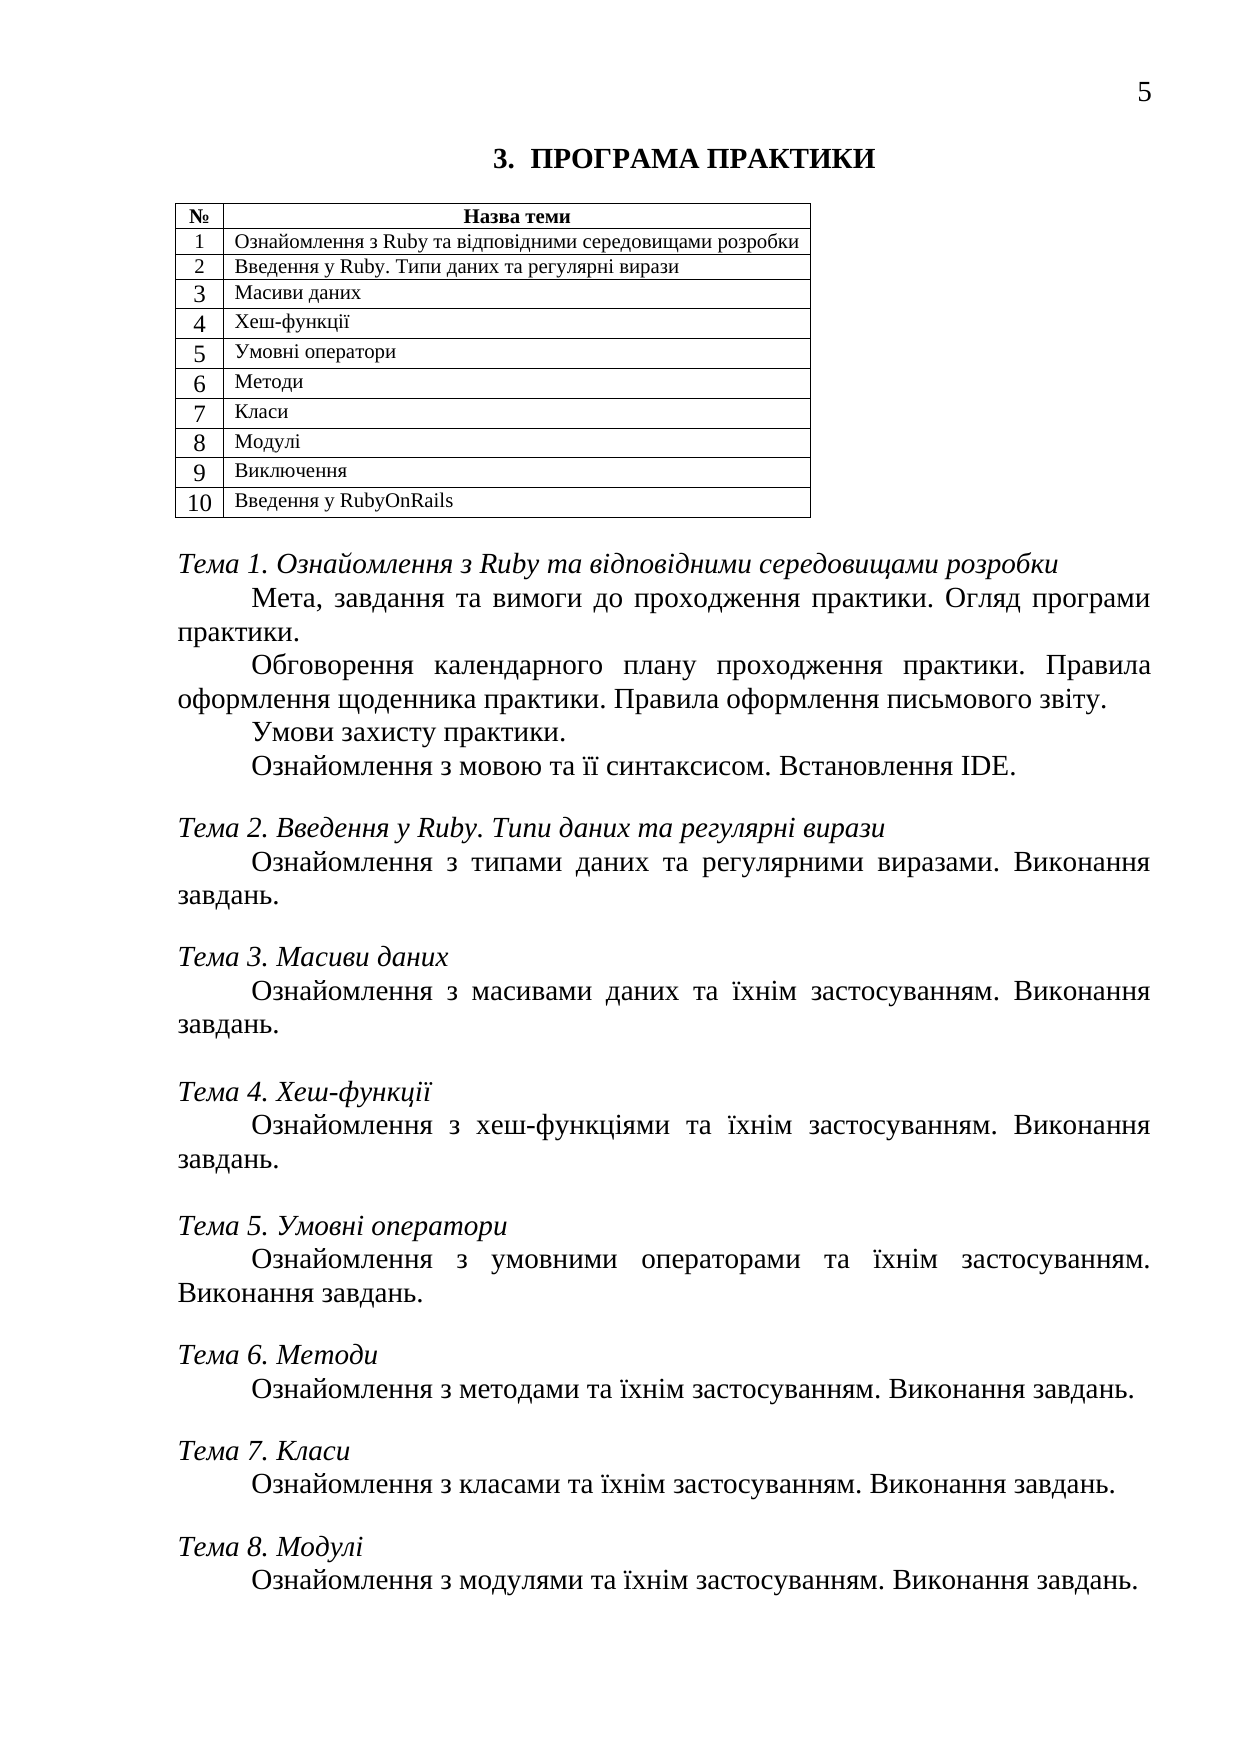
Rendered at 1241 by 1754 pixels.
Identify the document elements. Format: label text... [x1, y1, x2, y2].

text Тема 6. Методи [177, 1337, 1152, 1371]
table_cell 6 [176, 369, 223, 398]
text Тема 5. Умовні оператори [177, 1208, 1152, 1241]
list ПРОГРАМА ПРАКТИКИ [215, 141, 1153, 174]
text Тема 7. Класи [177, 1433, 1152, 1467]
table_cell Ознайомлення з Ruby та відповідними середовищами розробки [224, 229, 810, 253]
table_cell 8 [176, 429, 223, 457]
table_cell 4 [176, 309, 223, 338]
text Тема 8. Модулі [177, 1529, 1152, 1562]
text Ознайомлення з модулями та їхнім застосуванням. Виконання завдань. [177, 1562, 1152, 1596]
table_cell Модулі [224, 429, 810, 457]
table_cell 3 [176, 280, 223, 308]
table_cell Методи [224, 369, 810, 398]
table_cell Класи [224, 399, 810, 427]
table_cell Введення у Ruby. Типи даних та регулярні вирази [224, 255, 810, 278]
table_cell Масиви даних [224, 280, 810, 308]
table_cell Введення у RubyOnRails [224, 488, 810, 517]
text Ознайомлення з типами даних та регулярними виразами. Виконання завдань. [177, 844, 1152, 911]
text Умови захисту практики. [177, 714, 1152, 748]
table_cell 10 [176, 488, 223, 517]
text Ознайомлення з методами та їхнім застосуванням. Виконання завдань. [177, 1371, 1152, 1404]
text Тема 2. Введення у Ruby. Типи даних та регулярні вирази [177, 810, 1152, 844]
table_header Назва теми [224, 204, 810, 228]
table_cell 9 [176, 458, 223, 487]
text Ознайомлення з умовними операторами та їхнім застосуванням. Виконання завдань. [177, 1241, 1152, 1308]
text Тема 4. Хеш-функції [177, 1074, 1152, 1107]
table_cell 1 [176, 229, 223, 253]
text Ознайомлення з класами та їхнім застосуванням. Виконання завдань. [177, 1467, 1152, 1500]
table_cell Умовні оператори [224, 339, 810, 368]
text Обговорення календарного плану проходження практики. Правила оформлення щоденника практики. Правила оформлення письмового звіту. [177, 647, 1152, 714]
table_cell Хеш-функції [224, 309, 810, 338]
table_header № [176, 204, 223, 228]
table_cell 7 [176, 399, 223, 427]
text Тема 1. Ознайомлення з Ruby та відповідними середовищами розробки [177, 547, 1152, 580]
text Ознайомлення з хеш-функціями та їхнім застосуванням. Виконання завдань. [177, 1107, 1152, 1174]
table_cell 5 [176, 339, 223, 368]
text Ознайомлення з мовою та її синтаксисом. Встановлення IDE. [177, 748, 1152, 781]
text Тема 3. Масиви даних [177, 939, 1152, 973]
text Мета, завдання та вимоги до проходження практики. Огляд програми практики. [177, 580, 1152, 647]
table_cell 2 [176, 255, 223, 278]
table_cell Виключення [224, 458, 810, 487]
text Ознайомлення з масивами даних та їхнім застосуванням. Виконання завдань. [177, 973, 1152, 1040]
